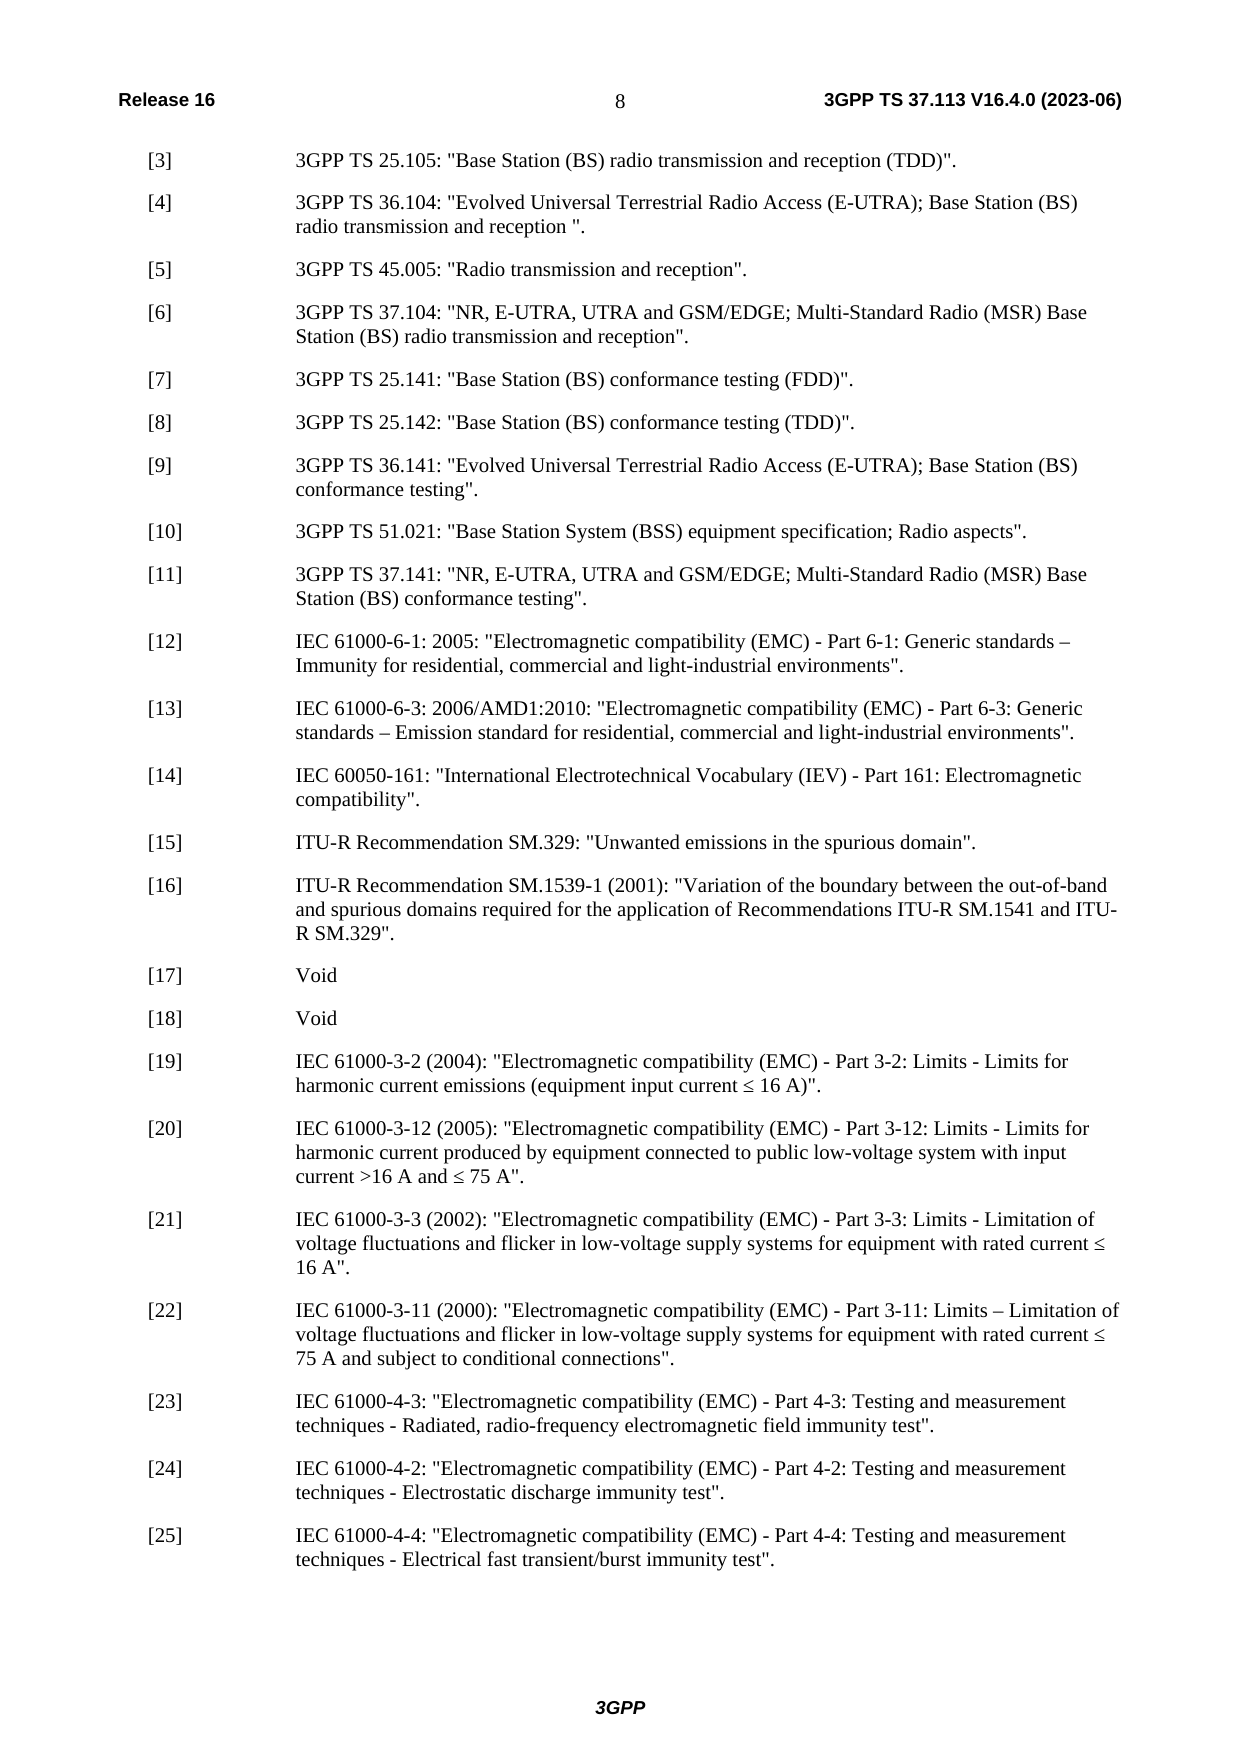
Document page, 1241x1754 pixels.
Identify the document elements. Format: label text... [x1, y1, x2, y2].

text [25] IEC 61000-4-4: "Electromagnetic compatibility (EMC) - Part 4-4: Testing and measurement techniques - Electrical fast transient/burst immunity test". [148, 1522, 1122, 1571]
text [14] IEC 60050-161: "International Electrotechnical Vocabulary (IEV) - Part 161: Electromagnetic compatibility". [148, 763, 1122, 811]
text [11] 3GPP TS 37.141: "NR, E-UTRA, UTRA and GSM/EDGE; Multi-Standard Radio (MSR) Base Station (BS) conformance testing". [148, 562, 1122, 610]
text [20] IEC 61000-3-12 (2005): "Electromagnetic compatibility (EMC) - Part 3-12: Limits - Limits for harmonic current produced by equipment connected to public low-voltage system with input current >16 A and ≤ 75 A". [148, 1116, 1122, 1188]
text [9] 3GPP TS 36.141: "Evolved Universal Terrestrial Radio Access (E-UTRA); Base Station (BS) conformance testing". [148, 452, 1122, 501]
text [4] 3GPP TS 36.104: "Evolved Universal Terrestrial Radio Access (E-UTRA); Base Station (BS) radio transmission and reception ". [148, 190, 1122, 238]
text [5] 3GPP TS 45.005: "Radio transmission and reception". [148, 257, 1122, 281]
text [19] IEC 61000-3-2 (2004): "Electromagnetic compatibility (EMC) - Part 3-2: Limits - Limits for harmonic current emissions (equipment input current ≤ 16 A)". [148, 1049, 1122, 1097]
text [3] 3GPP TS 25.105: "Base Station (BS) radio transmission and reception (TDD)". [148, 147, 1122, 172]
text [13] IEC 61000-6-3: 2006/AMD1:2010: "Electromagnetic compatibility (EMC) - Part 6-3: Generic standards – Emission standard for residential, commercial and light-industrial environments". [148, 696, 1122, 744]
text [10] 3GPP TS 51.021: "Base Station System (BSS) equipment specification; Radio aspects". [148, 519, 1122, 543]
text [7] 3GPP TS 25.141: "Base Station (BS) conformance testing (FDD)". [148, 367, 1122, 391]
text [15] ITU-R Recommendation SM.329: "Unwanted emissions in the spurious domain". [148, 830, 1122, 854]
text [24] IEC 61000-4-2: "Electromagnetic compatibility (EMC) - Part 4-2: Testing and measurement techniques - Electrostatic discharge immunity test". [148, 1456, 1122, 1504]
text [18] Void [148, 1006, 1122, 1030]
text [17] Void [148, 963, 1122, 987]
text [22] IEC 61000-3-11 (2000): "Electromagnetic compatibility (EMC) - Part 3-11: Limits – Limitation of voltage fluctuations and flicker in low-voltage supply systems for equipment with rated current ≤ 75 A and subject to conditional connections". [148, 1298, 1122, 1370]
text [12] IEC 61000-6-1: 2005: "Electromagnetic compatibility (EMC) - Part 6-1: Generic standards –Immunity for residential, commercial and light-industrial environments". [148, 629, 1122, 677]
text [8] 3GPP TS 25.142: "Base Station (BS) conformance testing (TDD)". [148, 410, 1122, 434]
text [6] 3GPP TS 37.104: "NR, E-UTRA, UTRA and GSM/EDGE; Multi-Standard Radio (MSR) Base Station (BS) radio transmission and reception". [148, 300, 1122, 348]
text [21] IEC 61000-3-3 (2002): "Electromagnetic compatibility (EMC) - Part 3-3: Limits - Limitation of voltage fluctuations and flicker in low-voltage supply systems for equipment with rated current ≤ 16 A". [148, 1207, 1122, 1279]
text [16] ITU-R Recommendation SM.1539-1 (2001): "Variation of the boundary between the out-of-band and spurious domains required for the application of Recommendations ITU-R SM.1541 and ITU-R SM.329". [148, 872, 1122, 945]
text [23] IEC 61000-4-3: "Electromagnetic compatibility (EMC) - Part 4-3: Testing and measurement techniques - Radiated, radio-frequency electromagnetic field immunity test". [148, 1389, 1122, 1437]
